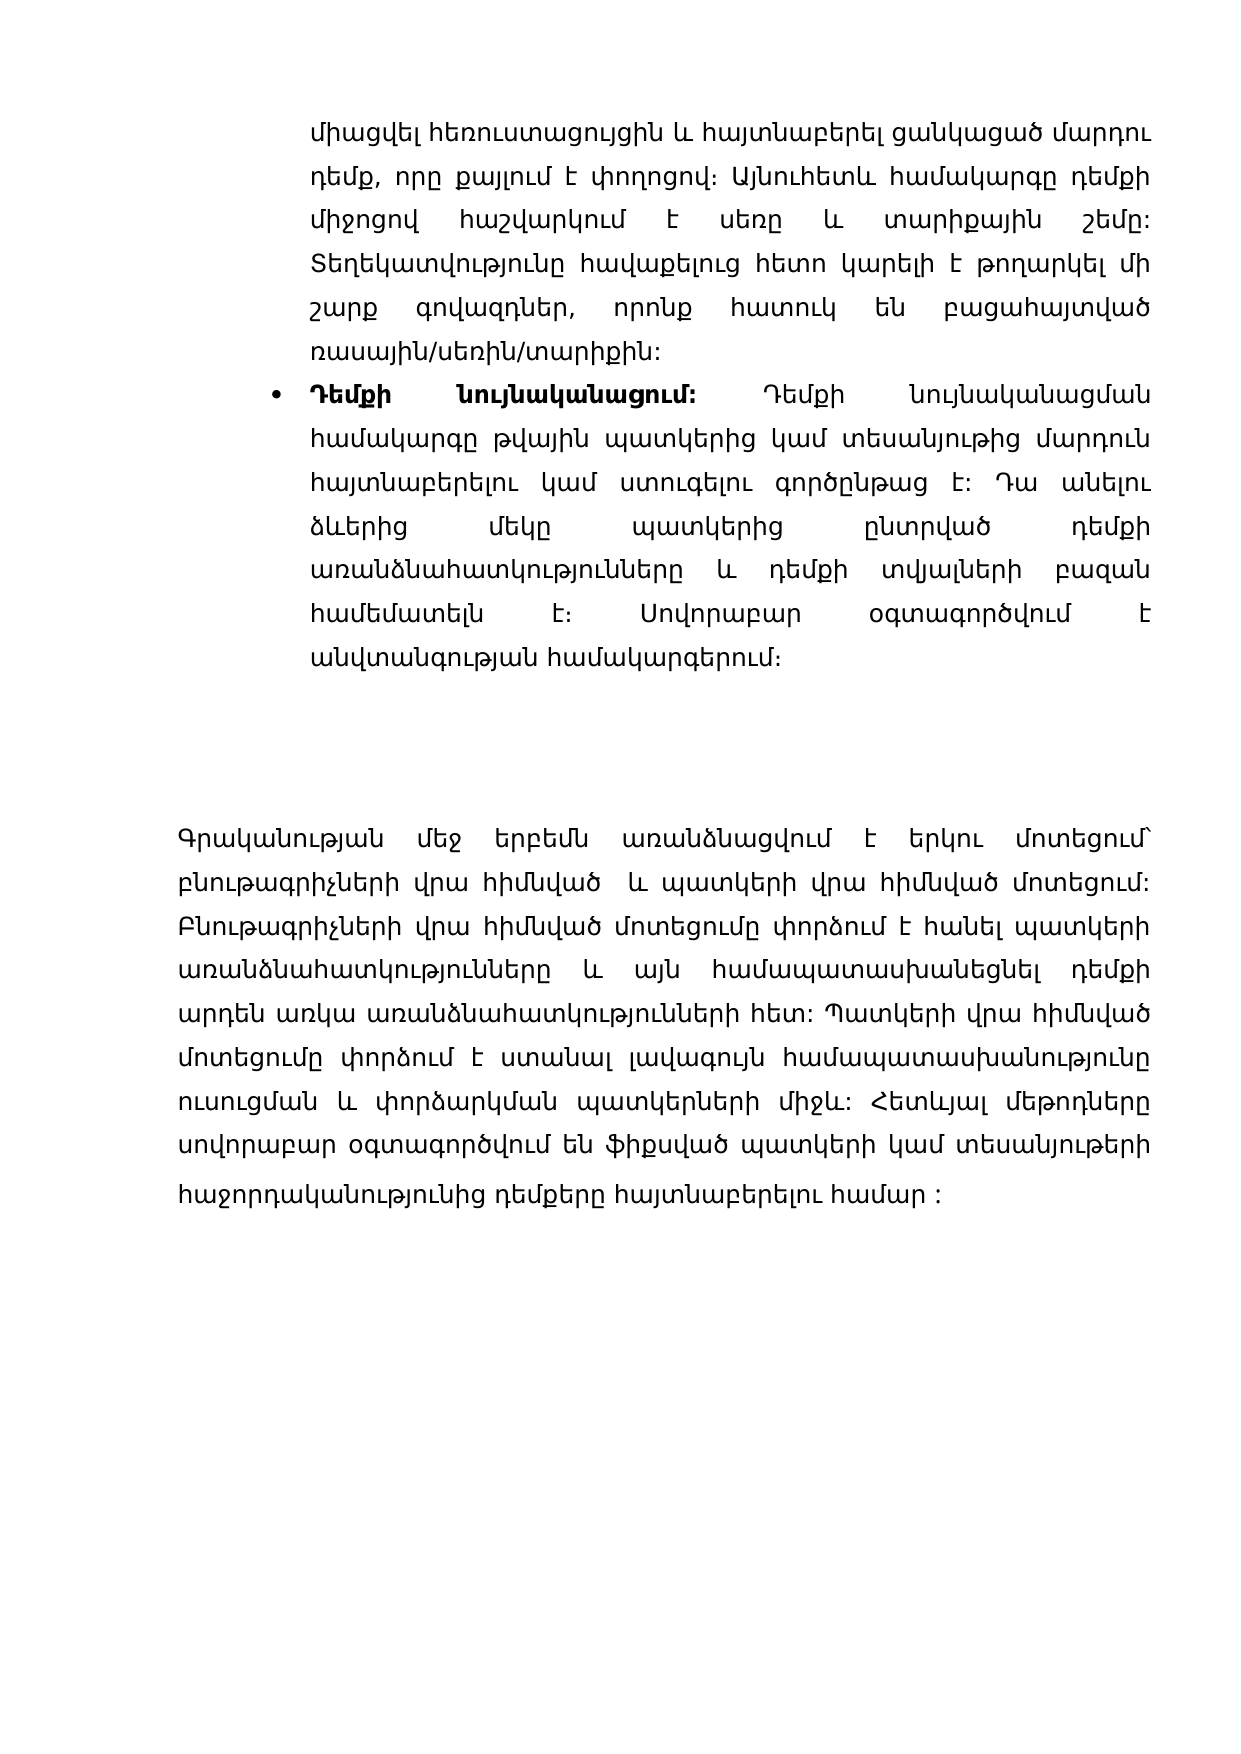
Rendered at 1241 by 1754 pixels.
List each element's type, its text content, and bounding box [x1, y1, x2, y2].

text Գրականության մեջ երբեմն առանձնացվում է երկու մոտեցում՝ բնութագրիչների վրա հիմնված և պատկերի վրա հիմնված մոտեցում: Բնութագրիչների վրա հիմնված մոտեցումը փորձում է հանել պատկերի առանձնահատկությունները և այն համապատասխանեցնել դեմքի արդեն առկա առանձնահատկությունների հետ: Պատկերի վրա հիմնված մոտեցումը փորձում է ստանալ լավագույն համապատասխանությունը ուսուցման և փորձարկման պատկերների միջև: Հետևյալ մեթոդները սովորաբար օգտագործվում են ֆիքսված պատկերի կամ տեսանյութերի հաջորդականությունից դեմքերը հայտնաբերելու համար : [177, 824, 1152, 1211]
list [272, 118, 1152, 366]
list Դեմքի նույնականացում։ Դեմքի նույնականացման համակարգը թվային պատկերից կամ տեսանյութից մարդուն հայտնաբերելու կամ ստուգելու գործընթաց է: Դա անելու ձևերից մեկը պատկերից ընտրված դեմքի առանձնահատկությունները և դեմքի տվյալների բազան համեմատելն է։ Սովորաբար օգտագործվում է անվտանգության համակարգերում։ [272, 381, 1152, 672]
